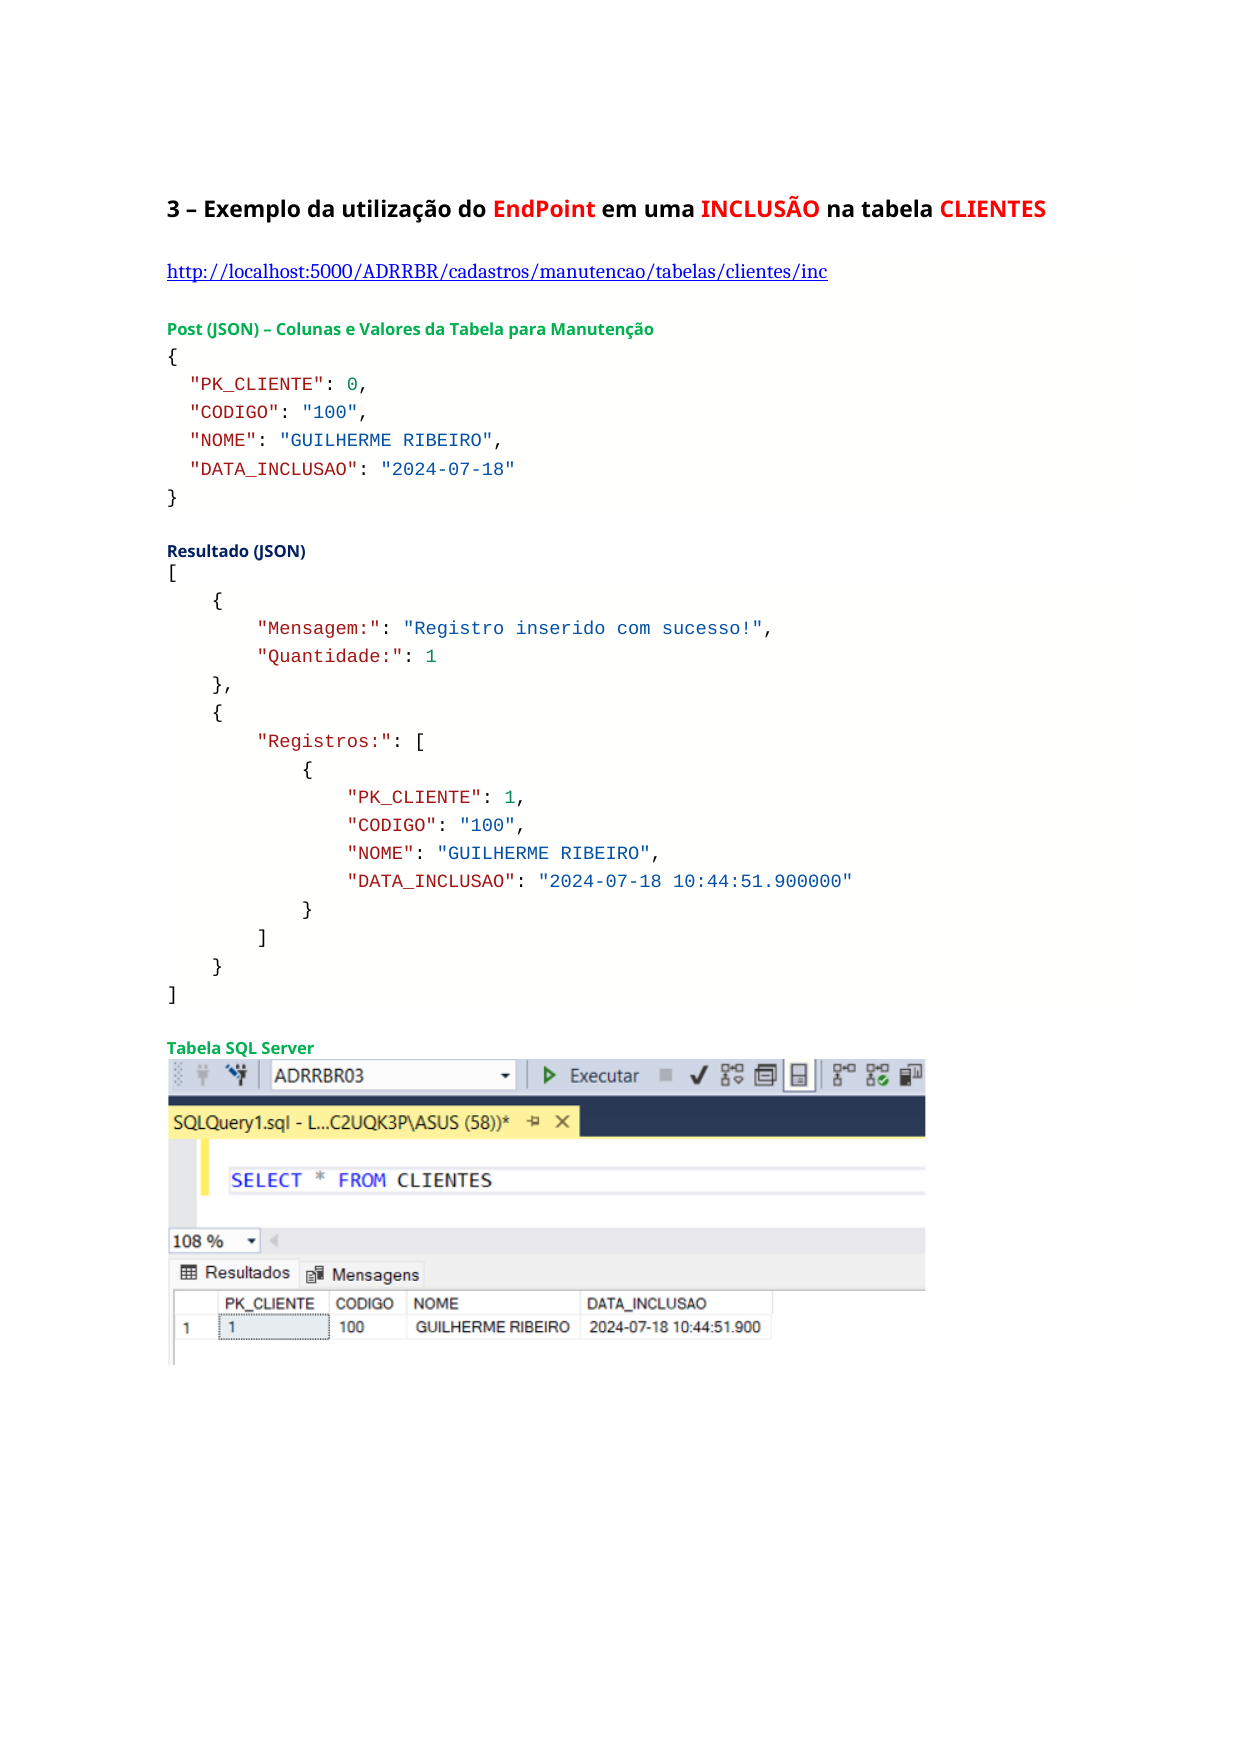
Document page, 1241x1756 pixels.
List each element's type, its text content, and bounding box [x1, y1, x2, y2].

text "DATA_INCLUSAO": "2024-07-18 10:44:51.900000" [167, 865, 1134, 893]
picture [166, 1059, 926, 1365]
text "CODIGO": "100", [167, 809, 1134, 837]
text "PK_CLIENTE": 1, [167, 781, 1134, 809]
text "CODIGO": "100", [167, 396, 1134, 424]
text { [167, 584, 1134, 612]
text }, [167, 668, 1134, 696]
text } [167, 893, 1134, 921]
text } [167, 481, 1134, 509]
text ] [167, 921, 1134, 949]
text Tabela SQL Server [167, 1037, 1134, 1060]
text { [167, 753, 1134, 781]
text "Mensagem:": "Registro inserido com sucesso!", [167, 612, 1134, 640]
text "Quantidade:": 1 [167, 640, 1134, 668]
text "Registros:": [ [167, 724, 1134, 753]
text } [167, 949, 1134, 978]
text Resultado (JSON) [ [167, 509, 1134, 584]
text http://localhost:5000/ADRRBR/cadastros/manutencao/tabelas/clientes/inc Post (JSON) – Colunas e Valores da Tabela para Manutenção { [167, 256, 1134, 368]
text { [167, 696, 1134, 724]
text "NOME": "GUILHERME RIBEIRO", [167, 424, 1134, 452]
text "NOME": "GUILHERME RIBEIRO", [167, 837, 1134, 865]
text "DATA_INCLUSAO": "2024-07-18" [167, 452, 1134, 481]
text "PK_CLIENTE": 0, [167, 368, 1134, 396]
text ] [167, 978, 1134, 1006]
text 3 – Exemplo da utilização do EndPoint em uma INCLUSÃO na tabela CLIENTES [167, 193, 1134, 224]
